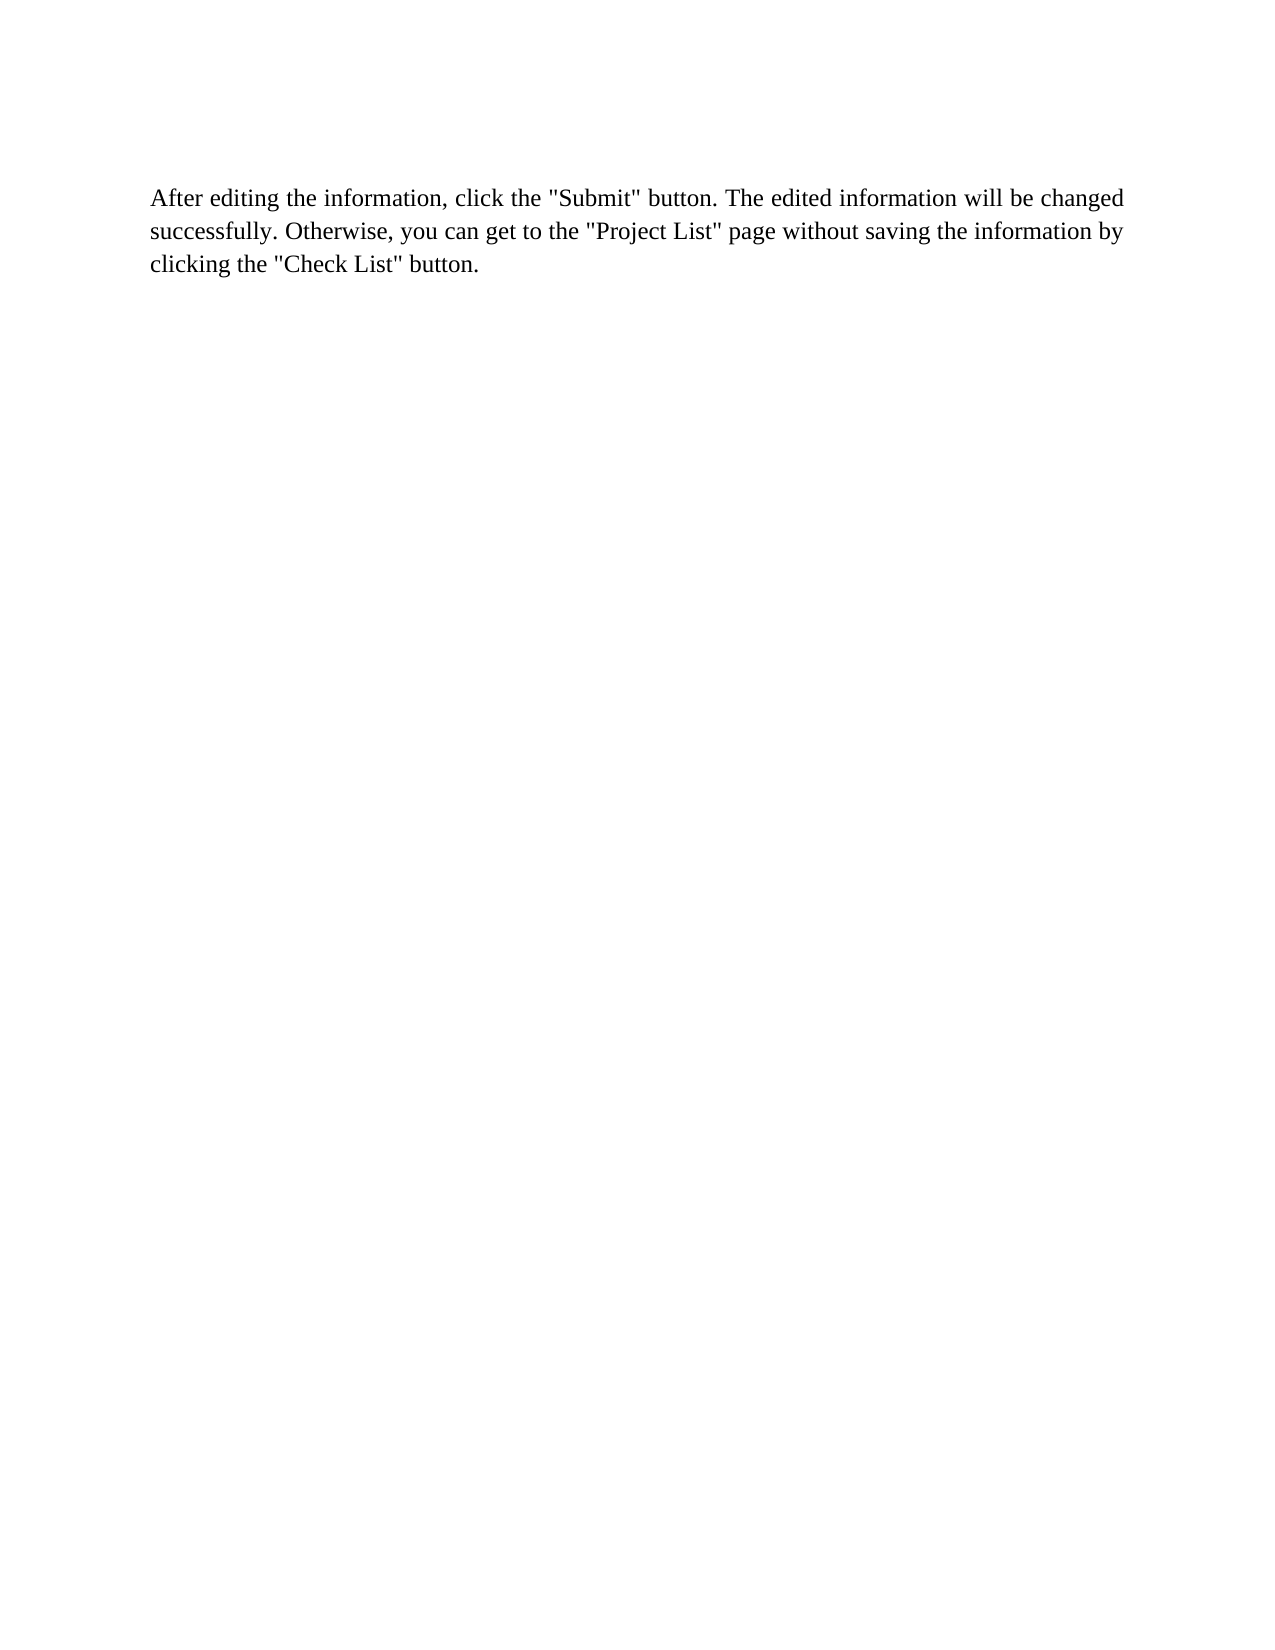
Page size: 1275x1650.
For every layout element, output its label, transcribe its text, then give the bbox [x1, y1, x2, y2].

text After editing the information, click the "Submit" button. The edited information will be changed successfully. Otherwise, you can get to the "Project List" page without saving the information by clicking the "Check List" button. [150, 183, 1125, 278]
